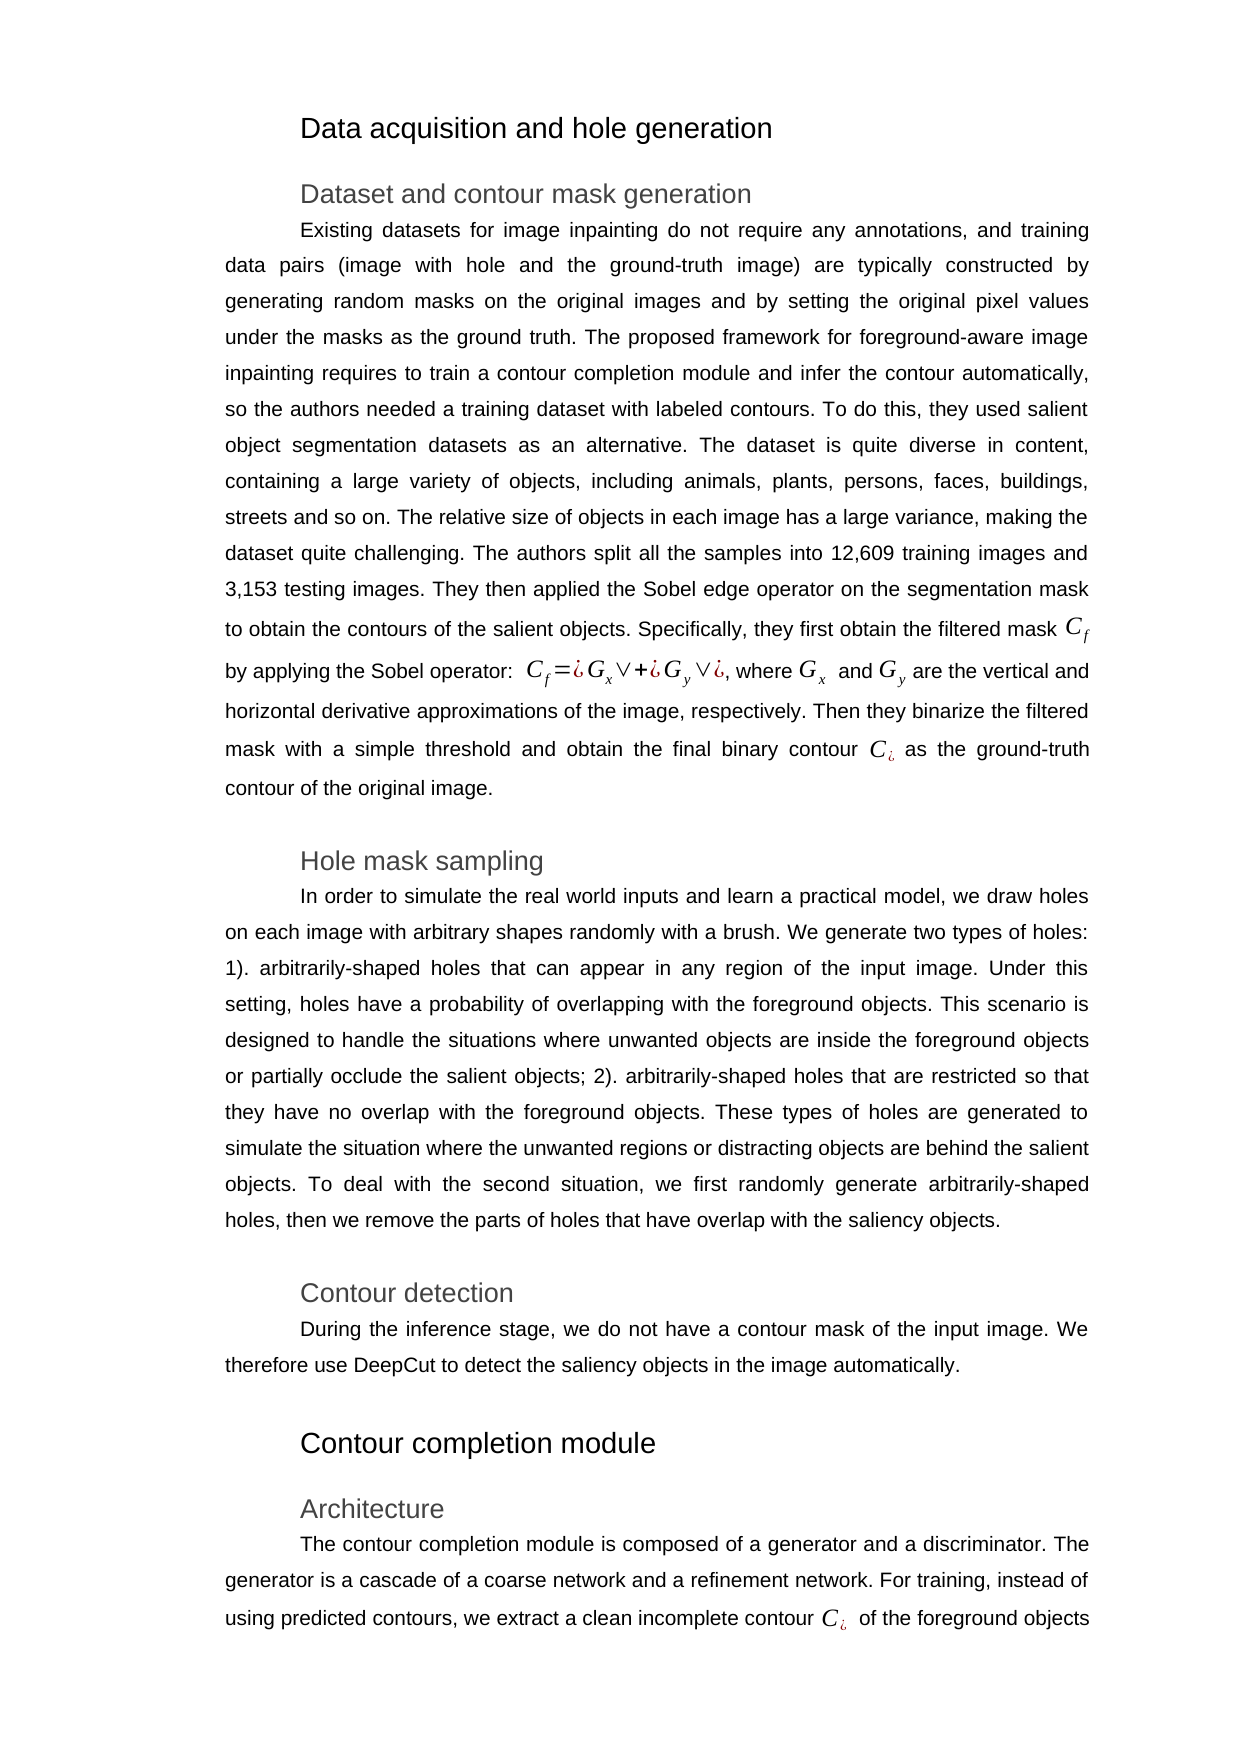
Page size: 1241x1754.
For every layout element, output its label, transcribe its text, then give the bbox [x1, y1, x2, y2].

text Existing datasets for image inpainting do not require any annotations, and training data pairs (image with hole and the ground-truth image) are typically constructed by generating random masks on the original images and by setting the original pixel values under the masks as the ground truth. The proposed framework for foreground-aware image inpainting requires to train a contour completion module and infer the contour automatically, so the authors needed a training dataset with labeled contours. To do this, they used salient object segmentation datasets as an alternative. The dataset is quite diverse in content, containing a large variety of objects, including animals, plants, persons, faces, buildings, streets and so on. The relative size of objects in each image has a large variance, making the dataset quite challenging. The authors split all the samples into 12,609 training images and 3,153 testing images. They then applied the Sobel edge operator on the segmentation mask to obtain the contours of the salient objects. Specifically, they first obtain the filtered mask by applying the Sobel operator: , where and are the vertical and horizontal derivative approximations of the image, respectively. Then they binarize the filtered mask with a simple threshold and obtain the final binary contour as the ground-truth contour of the original image. [225, 217, 1090, 799]
subtitle Contour completion module [225, 1426, 1090, 1459]
subtitle Dataset and contour mask generation [225, 178, 1090, 209]
subtitle Architecture [225, 1493, 1090, 1524]
subtitle Hole mask sampling [225, 844, 1090, 876]
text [225, 1532, 1090, 1632]
text During the inference stage, we do not have a contour mask of the input image. We therefore use DeepCut to detect the saliency objects in the image automatically. [225, 1316, 1090, 1376]
text In order to simulate the real world inputs and learn a practical model, we draw holes on each image with arbitrary shapes randomly with a brush. We generate two types of holes: 1). arbitrarily-shaped holes that can appear in any region of the input image. Under this setting, holes have a probability of overlapping with the foreground objects. This scenario is designed to handle the situations where unwanted objects are inside the foreground objects or partially occlude the salient objects; 2). arbitrarily-shaped holes that are restricted so that they have no overlap with the foreground objects. These types of holes are generated to simulate the situation where the unwanted regions or distracting objects are behind the salient objects. To deal with the second situation, we first randomly generate arbitrarily-shaped holes, then we remove the parts of holes that have overlap with the saliency objects. [225, 884, 1090, 1232]
subtitle Contour detection [225, 1277, 1090, 1308]
subtitle Data acquisition and hole generation [225, 111, 1090, 144]
